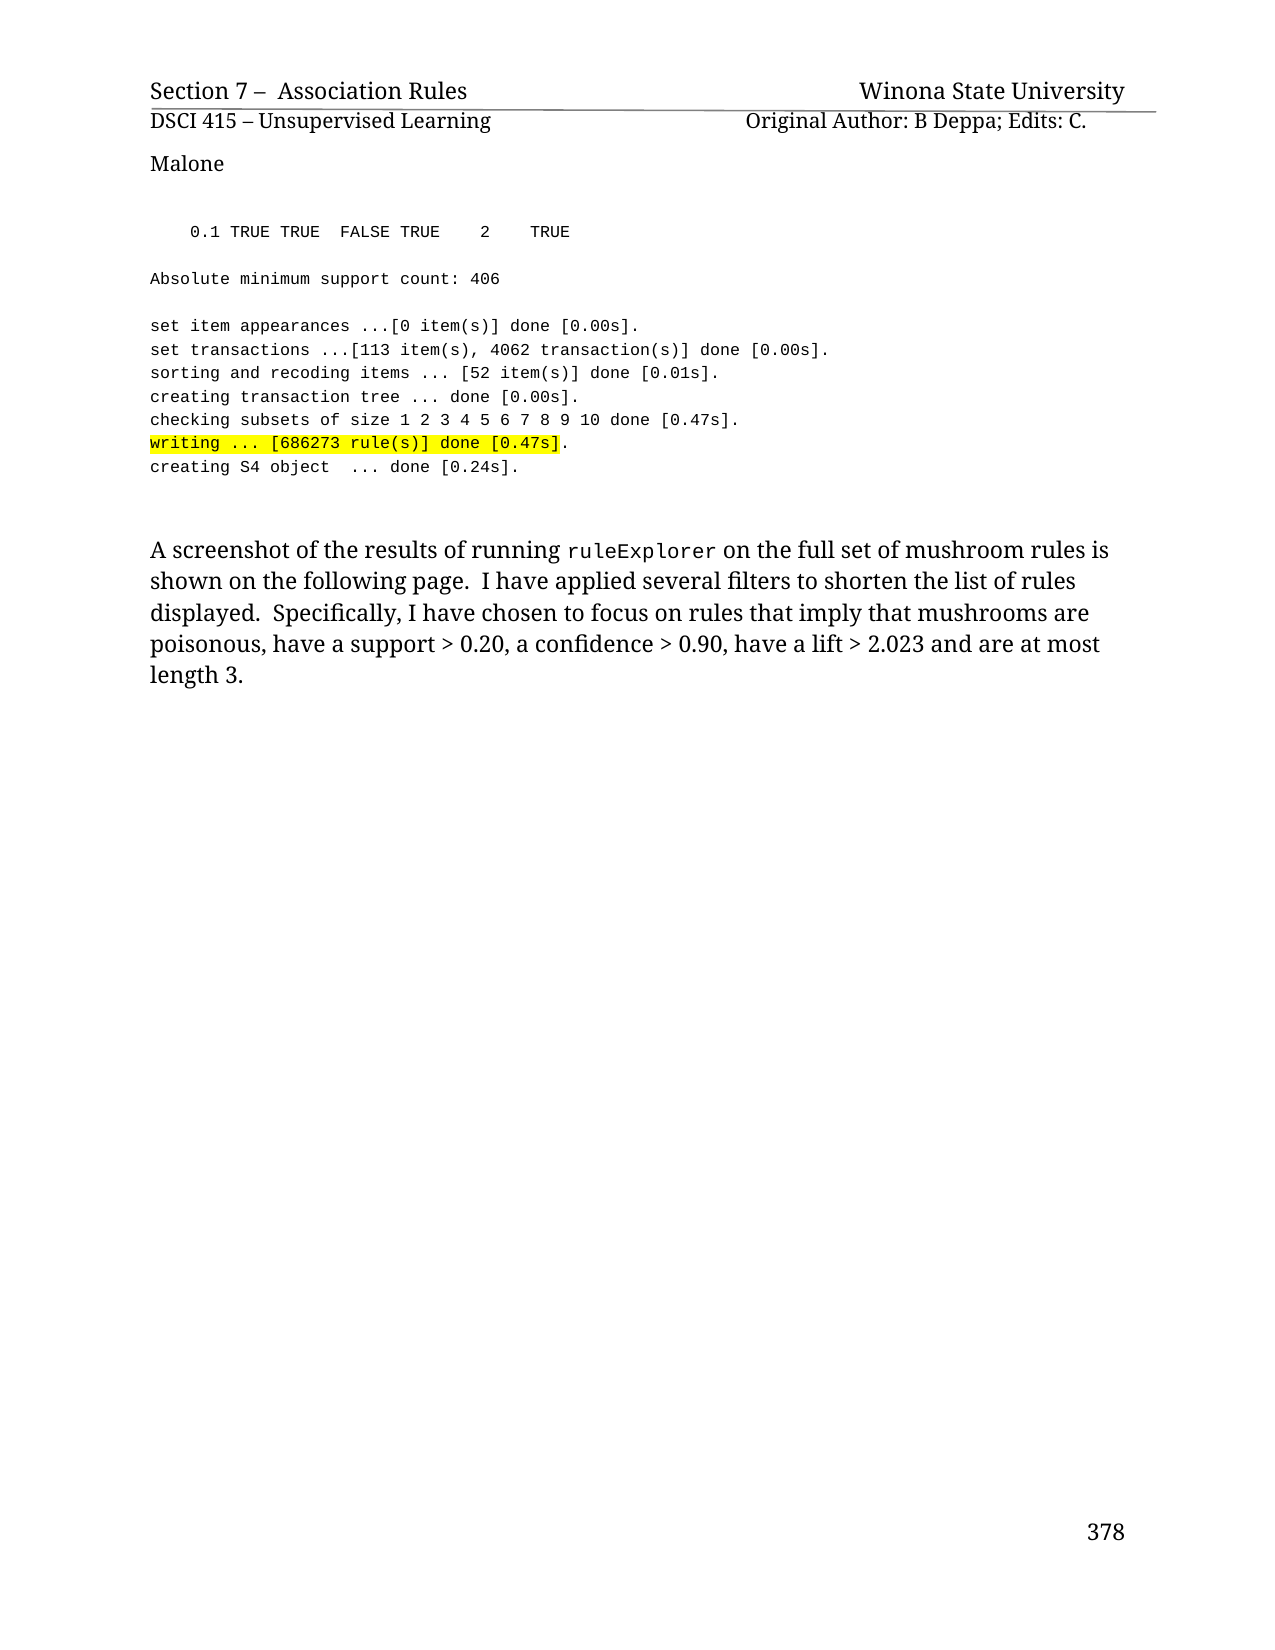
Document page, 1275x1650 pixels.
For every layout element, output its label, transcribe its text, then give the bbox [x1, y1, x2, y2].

text set transactions ...[113 item(s), 4062 transaction(s)] done [0.00s]. [150, 337, 1125, 360]
text checking subsets of size 1 2 3 4 5 6 7 8 9 10 done [0.47s]. [150, 407, 1125, 430]
text sorting and recoding items ... [52 item(s)] done [0.01s]. [150, 360, 1125, 383]
text A screenshot of the results of running ruleExplorer on the full set of mushroom rules is shown on the following page. I have applied several filters to shorten the list of rules displayed. Specifically, I have chosen to focus on rules that imply that mushrooms are poisonous, have a support > 0.20, a confidence > 0.90, have a lift > 2.023 and are at most length 3. [150, 534, 1125, 690]
text Absolute minimum support count: 406 [150, 266, 1125, 290]
text 0.1 TRUE TRUE FALSE TRUE 2 TRUE [150, 219, 1125, 243]
text creating transaction tree ... done [0.00s]. [150, 383, 1125, 407]
text creating S4 object ... done [0.24s]. [150, 454, 1125, 477]
text set item appearances ...[0 item(s)] done [0.00s]. [150, 313, 1125, 337]
text writing ... [686273 rule(s)] done [0.47s]. [150, 430, 1125, 454]
